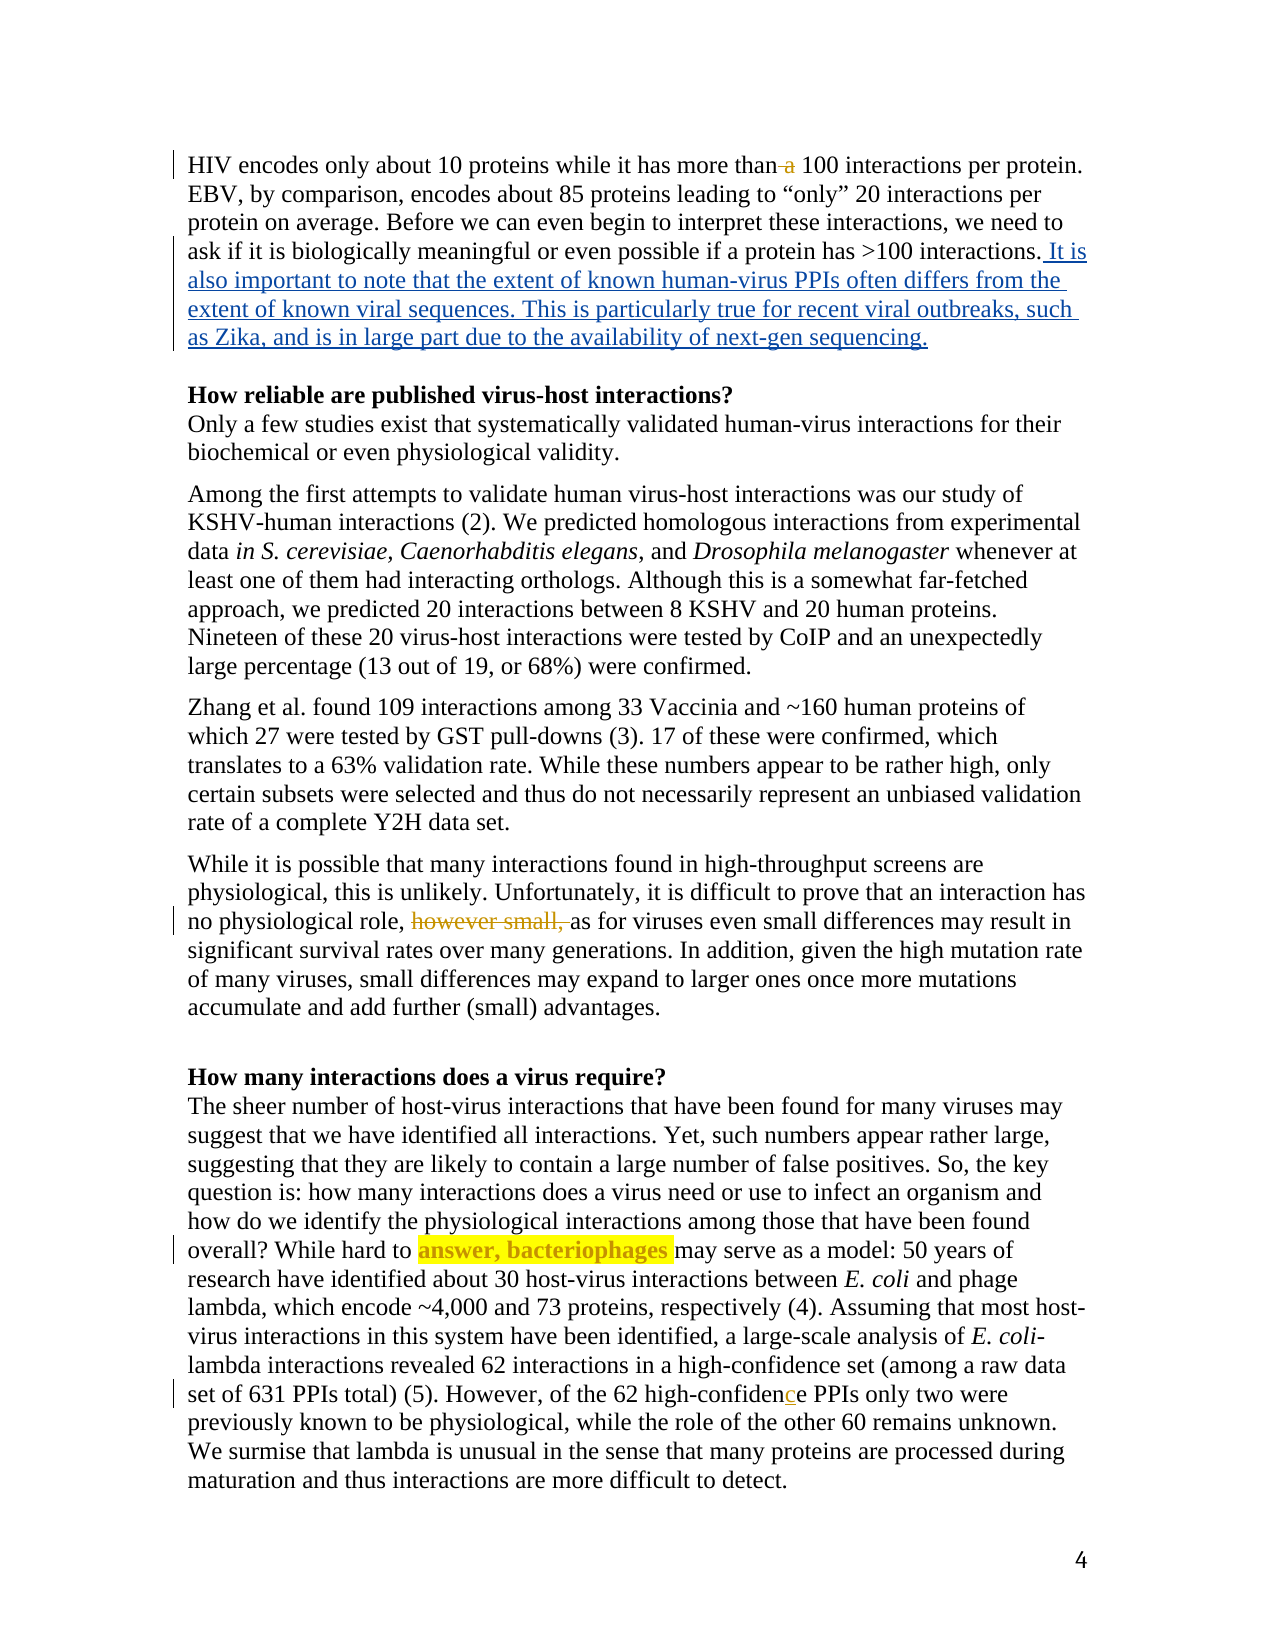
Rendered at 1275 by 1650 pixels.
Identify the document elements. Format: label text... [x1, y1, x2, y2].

text While it is possible that many interactions found in high-throughput screens are physiological, this is unlikely. Unfortunately, it is difficult to prove that an interaction has no physiological role, as for viruses even small differences may result in significant survival rates over many generations. In addition, given the high mutation rate of many viruses, small differences may expand to larger ones once more mutations accumulate and add further (small) advantages. [187, 849, 1087, 1021]
text How reliable are published virus-host interactions? [187, 380, 1087, 409]
text Among the first attempts to validate human virus-host interactions was our study of KSHV-human interactions (2). We predicted homologous interactions from experimental data in S. cerevisiae, Caenorhabditis elegans, and Drosophila melanogaster whenever at least one of them had interacting orthologs. Although this is a somewhat far-fetched approach, we predicted 20 interactions between 8 KSHV and 20 human proteins. Nineteen of these 20 virus-host interactions were tested by CoIP and an unexpectedly large percentage (13 out of 19, or 68%) were confirmed. [187, 479, 1087, 680]
text The sheer number of host-virus interactions that have been found for many viruses may suggest that we have identified all interactions. Yet, such numbers appear rather large, suggesting that they are likely to contain a large number of false positives. So, the key question is: how many interactions does a virus need or use to infect an organism and how do we identify the physiological interactions among those that have been found overall? While hard to answer, bacteriophages may serve as a model: 50 years of research have identified about 30 host-virus interactions between E. coli and phage lambda, which encode ~4,000 and 73 proteins, respectively (4). Assuming that most host-virus interactions in this system have been identified, a large-scale analysis of E. coli-lambda interactions revealed 62 interactions in a high-confidence set (among a raw data set of 631 PPIs total) (5). However, of the 62 high-confidene PPIs only two were previously known to be physiological, while the role of the other 60 remains unknown. We surmise that lambda is unusual in the sense that many proteins are processed during maturation and thus interactions are more difficult to detect. [187, 1091, 1087, 1494]
text Only a few studies exist that systematically validated human-virus interactions for their biochemical or even physiological validity. [187, 409, 1087, 466]
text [187, 150, 1087, 351]
text Zhang et al. found 109 interactions among 33 Vaccinia and ~160 human proteins of which 27 were tested by GST pull-downs (3). 17 of these were confirmed, which translates to a 63% validation rate. While these numbers appear to be rather high, only certain subsets were selected and thus do not necessarily represent an unbiased validation rate of a complete Y2H data set. [187, 692, 1087, 836]
text How many interactions does a virus require? [187, 1062, 1087, 1091]
